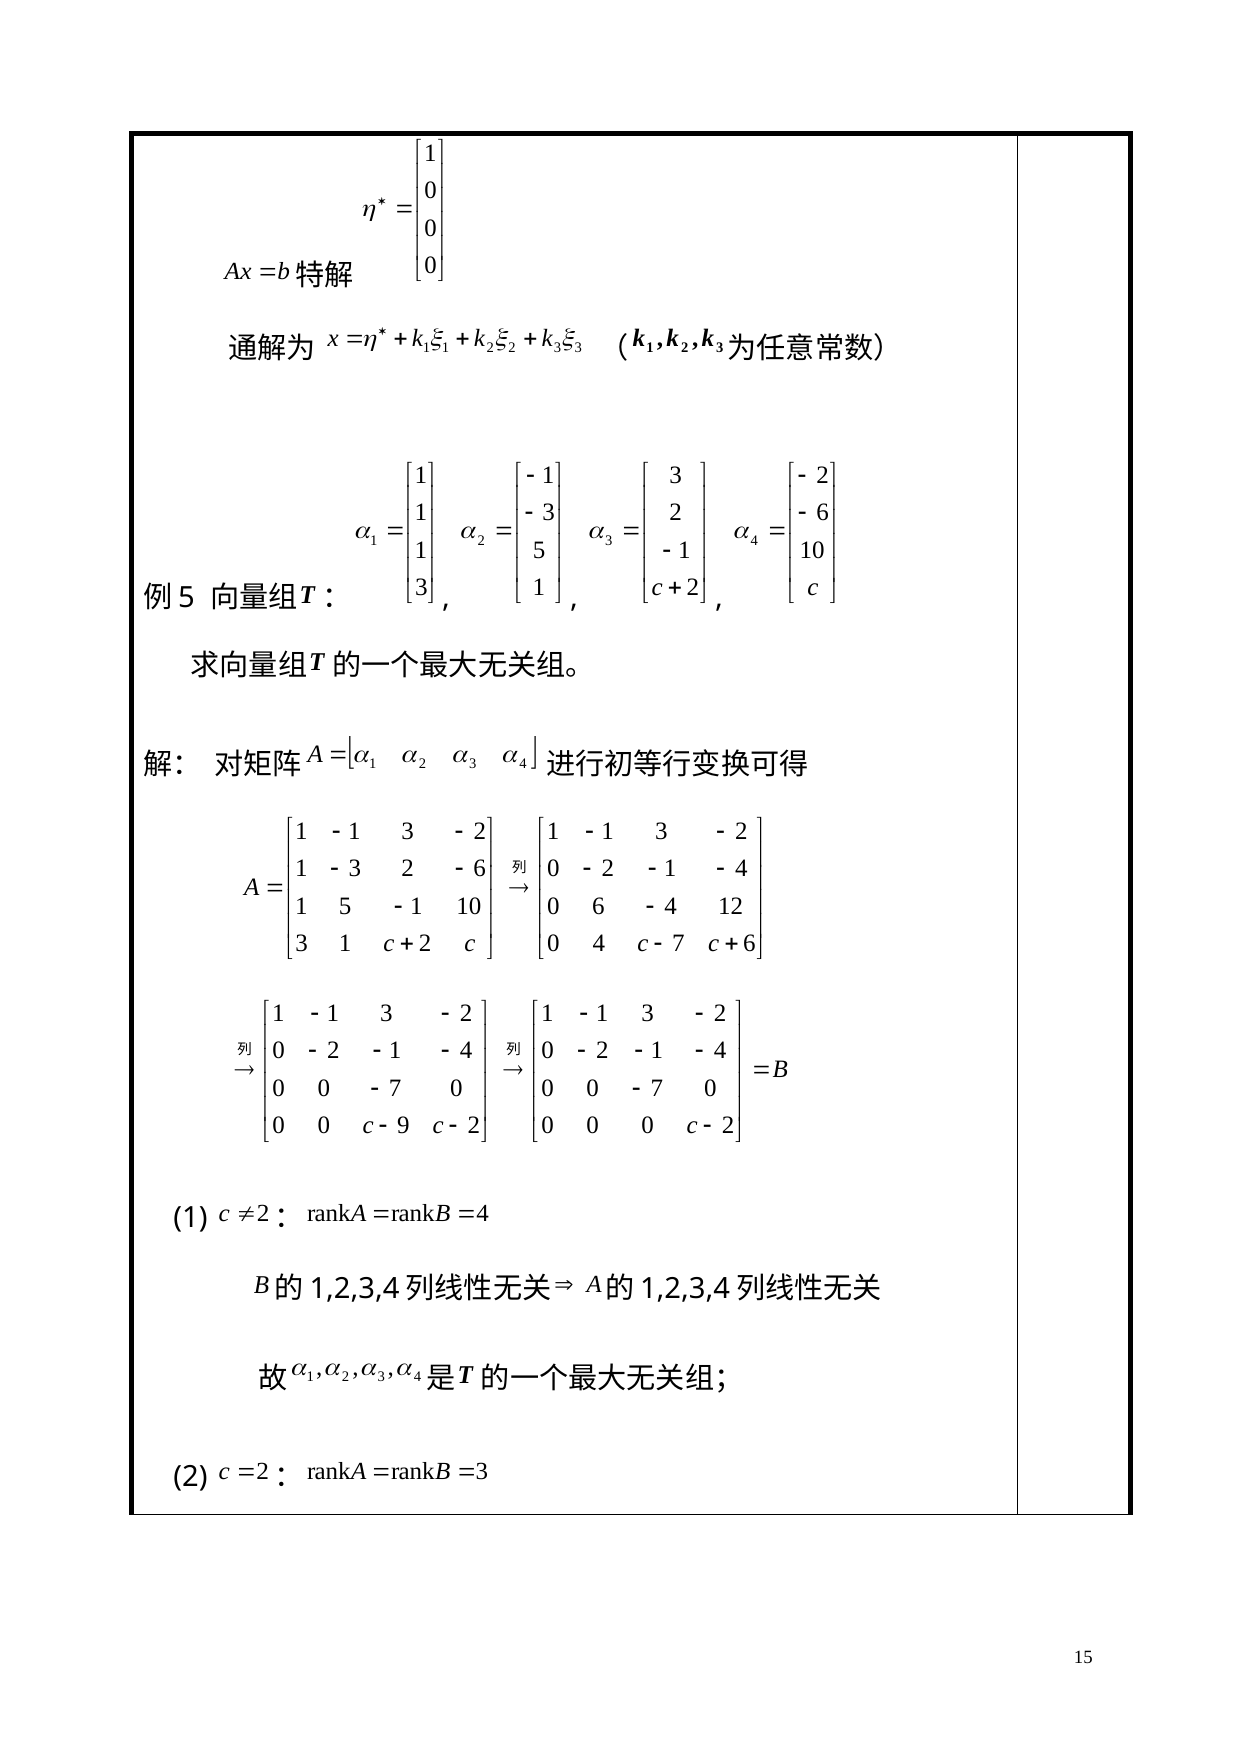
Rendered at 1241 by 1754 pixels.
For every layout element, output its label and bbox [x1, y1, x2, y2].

table_cell [134, 136, 1017, 1514]
table_cell [1018, 136, 1128, 1514]
